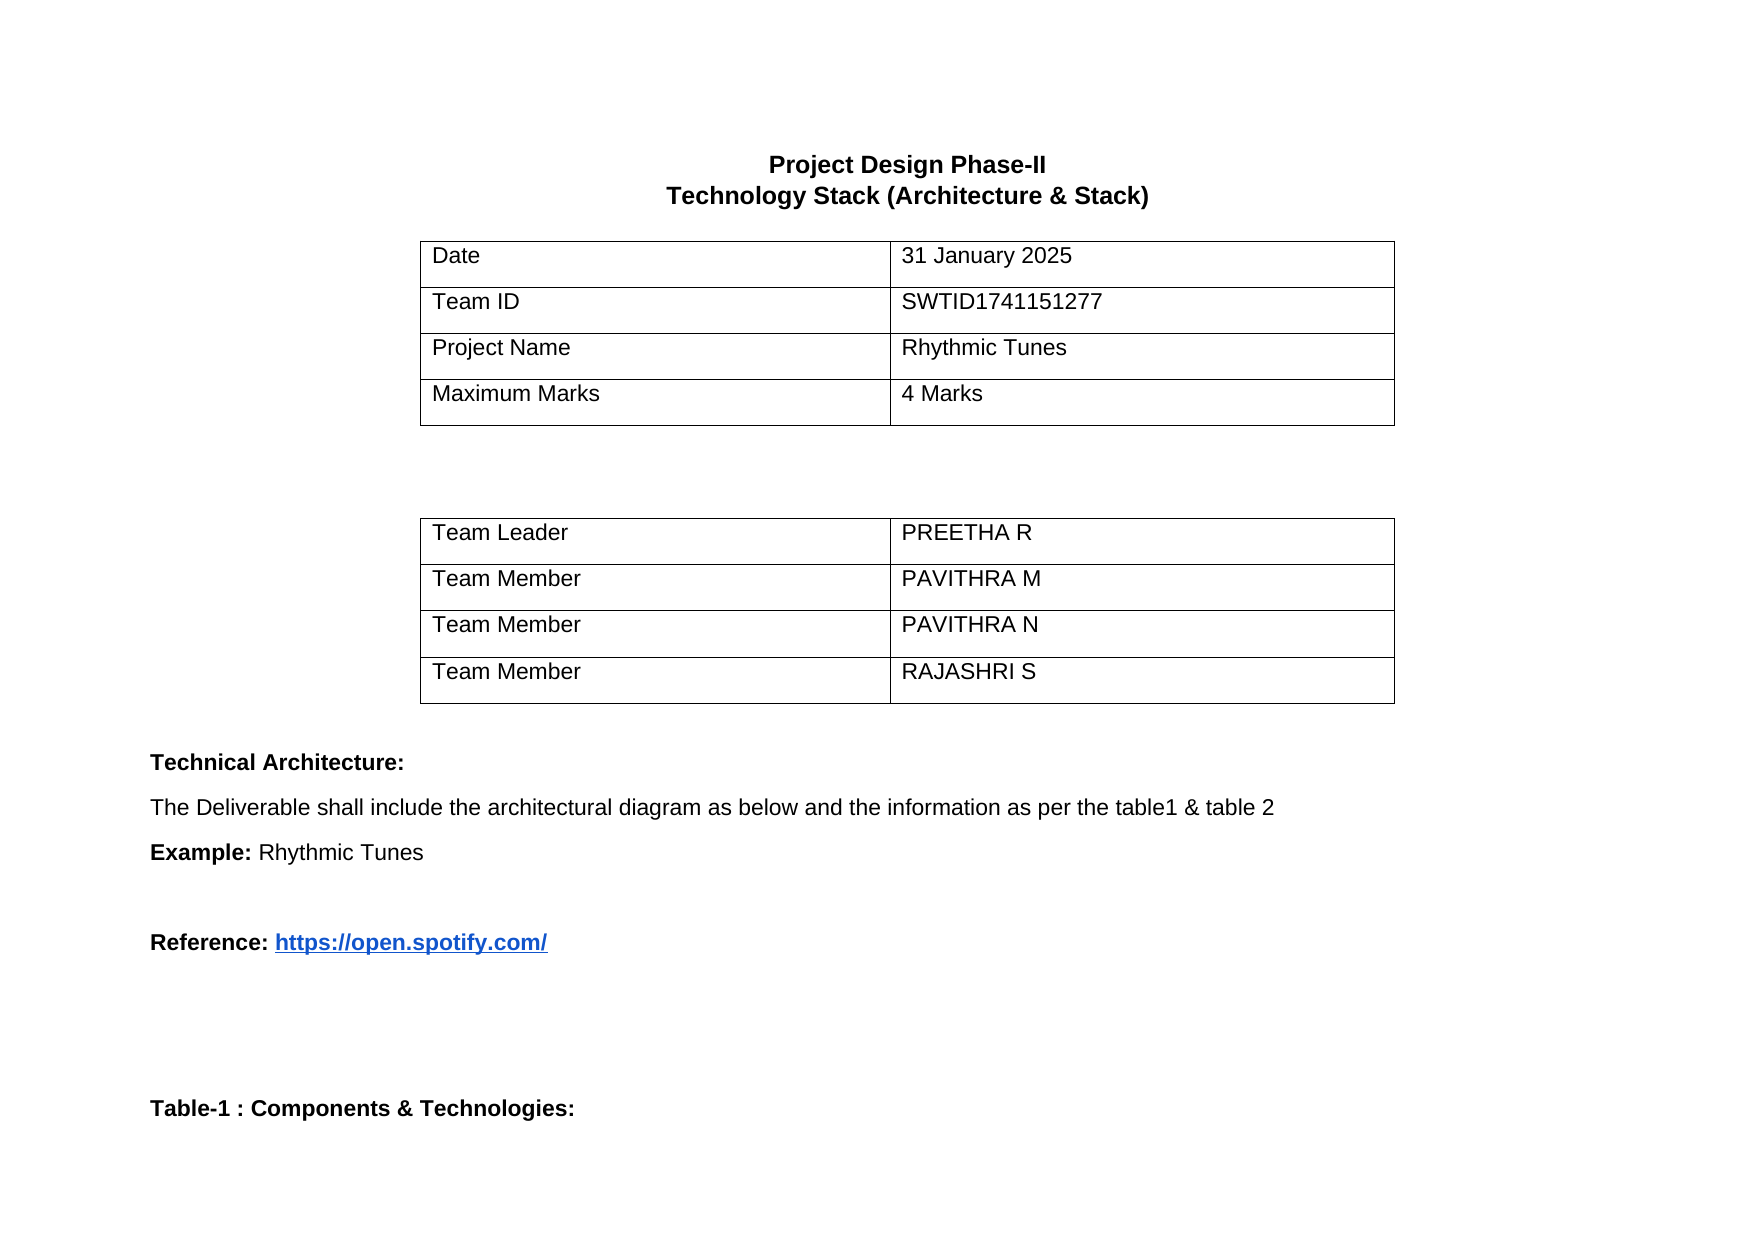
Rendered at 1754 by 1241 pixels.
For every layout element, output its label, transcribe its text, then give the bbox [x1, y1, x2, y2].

text The Deliverable shall include the architectural diagram as below and the information as per the table1 & table 2 [150, 794, 1665, 820]
text Project Design Phase-II [150, 150, 1665, 179]
text Example: Rhythmic Tunes [150, 839, 1665, 865]
table_cell Rhythmic Tunes [891, 334, 1394, 379]
text Technology Stack (Architecture & Stack) [150, 181, 1665, 210]
table_cell Team Member [421, 658, 890, 703]
table_cell 4 Marks [891, 380, 1394, 425]
text Reference: https://open.spotify.com/ [150, 929, 1665, 956]
table_cell PAVITHRA M [891, 565, 1394, 610]
table_cell SWTID1741151277 [891, 288, 1394, 333]
table_header Date [421, 242, 890, 287]
table_cell Team Member [421, 611, 890, 657]
text Table-1 : Components & Technologies: [150, 1095, 1665, 1121]
text Technical Architecture: [150, 749, 1665, 775]
table_cell Team ID [421, 288, 890, 333]
table_header Team Leader [421, 519, 890, 564]
table_cell Project Name [421, 334, 890, 379]
table_cell Maximum Marks [421, 380, 890, 425]
table_cell Team Member [421, 565, 890, 610]
table_cell PAVITHRA N [891, 611, 1394, 657]
table_header PREETHA R [891, 519, 1394, 564]
table_cell RAJASHRI S [891, 658, 1394, 703]
table_header 31 January 2025 [891, 242, 1394, 287]
